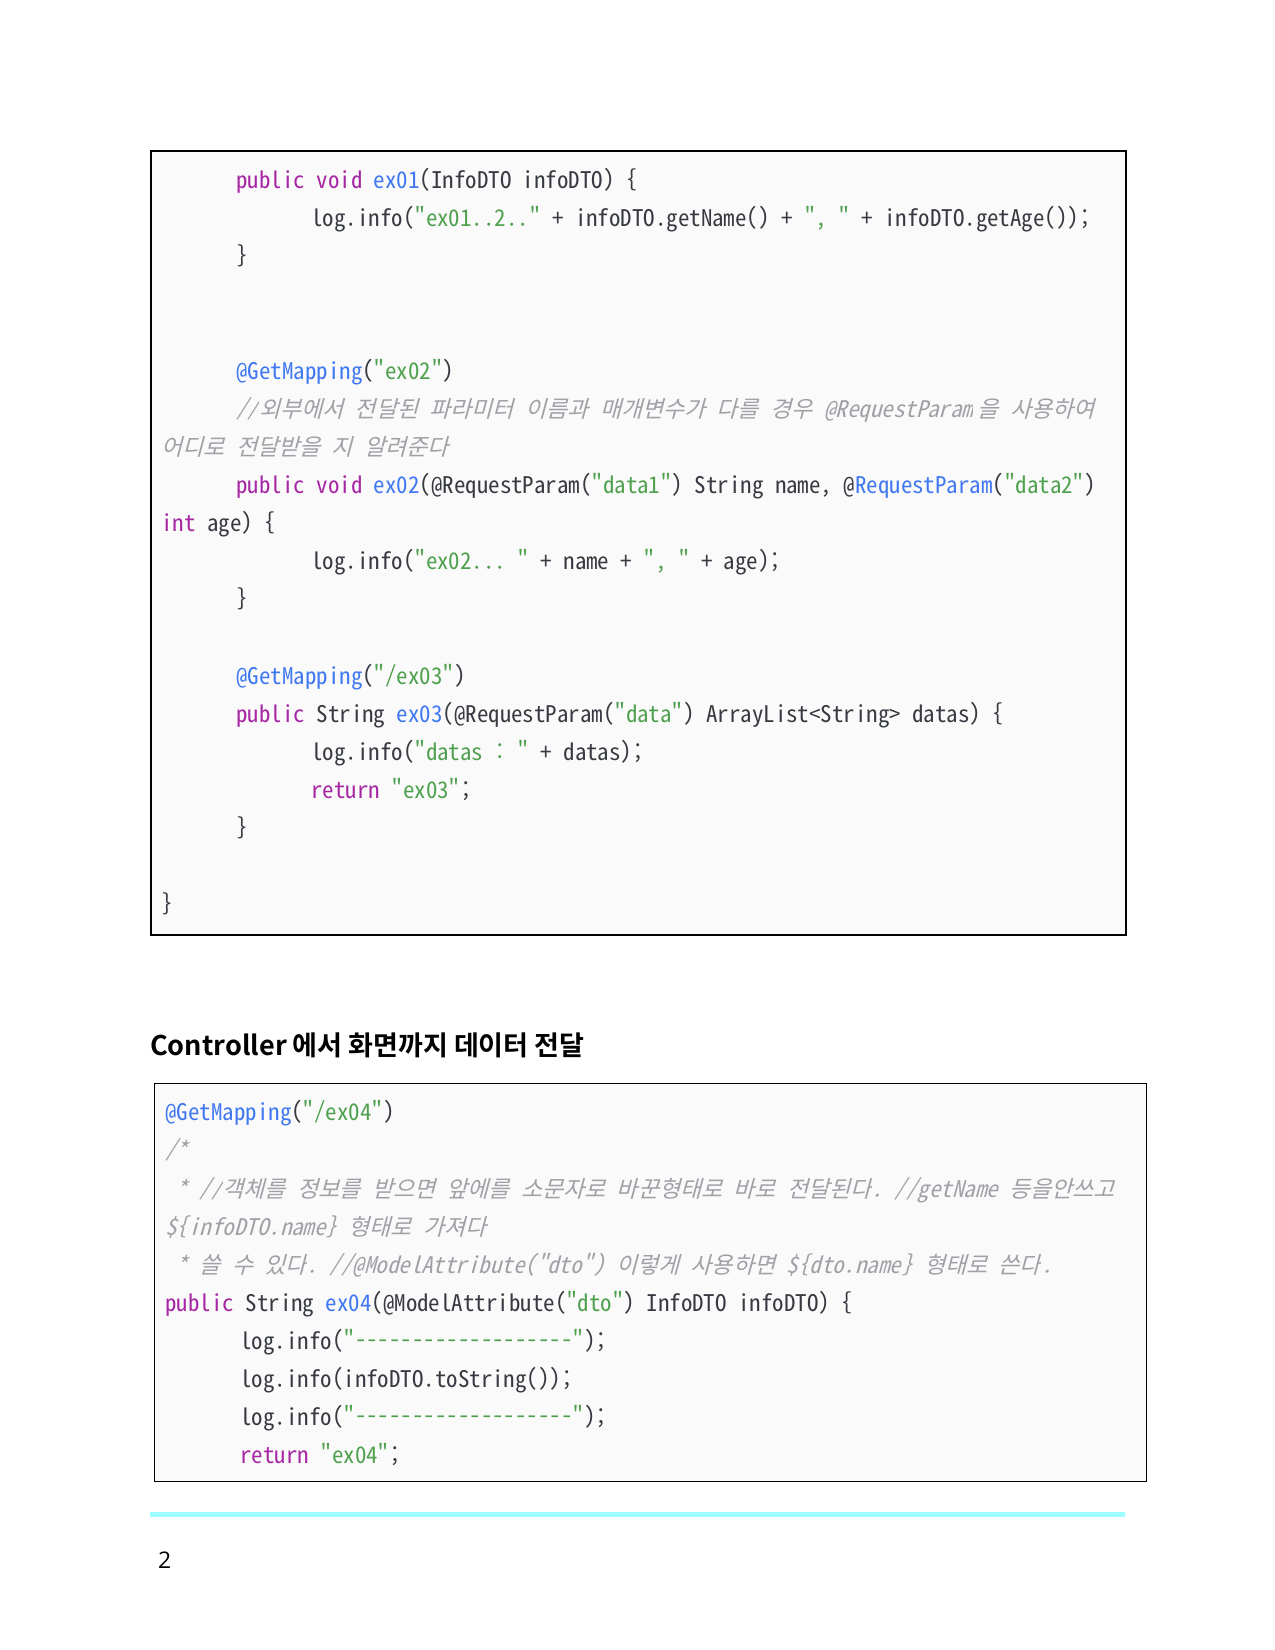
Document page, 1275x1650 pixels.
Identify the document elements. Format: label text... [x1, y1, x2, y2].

picture [150, 1512, 1125, 1517]
subtitle Controller에서 화면까지 데이터 전달 [150, 1024, 1125, 1063]
